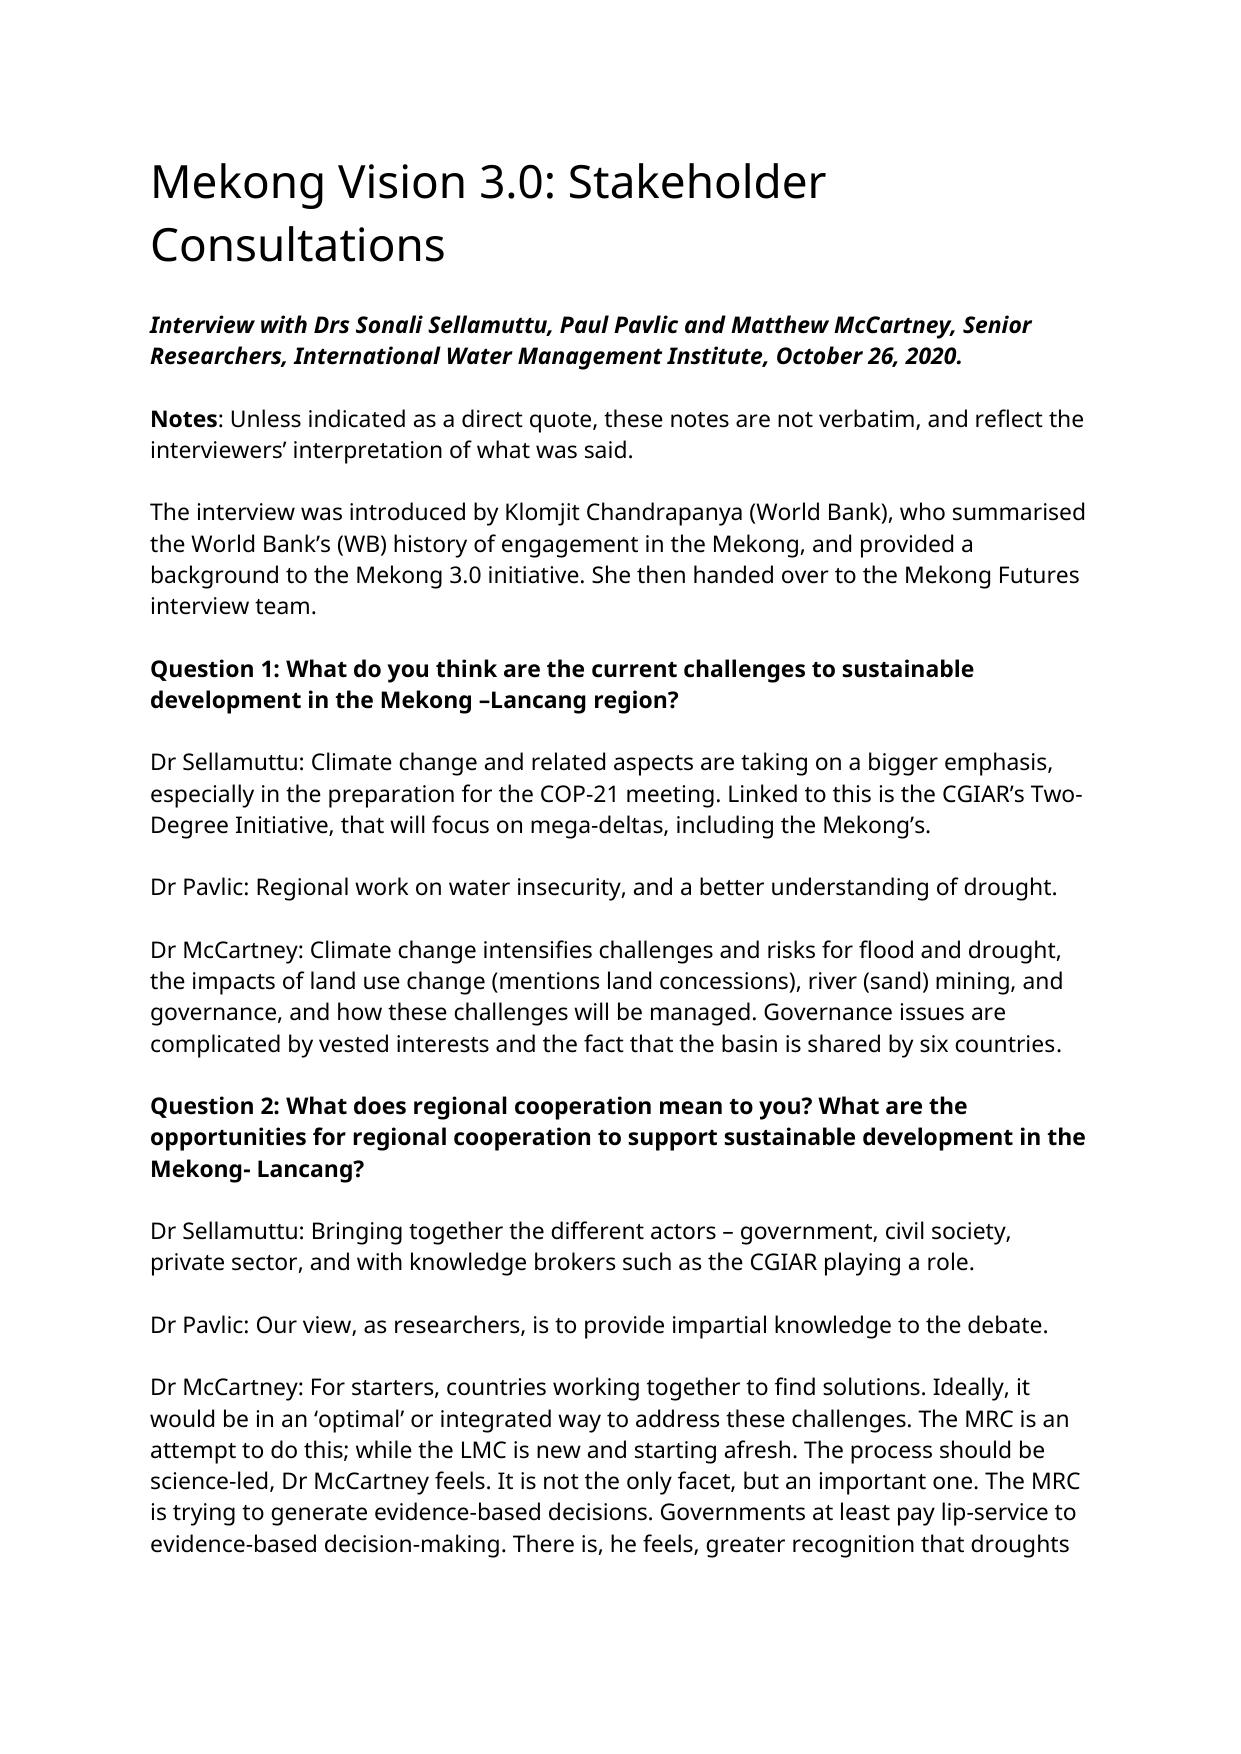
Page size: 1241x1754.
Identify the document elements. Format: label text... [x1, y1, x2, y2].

text Dr Sellamuttu: Climate change and related aspects are taking on a bigger emphasis, especially in the preparation for the COP-21 meeting. Linked to this is the CGIAR’s Two-Degree Initiative, that will focus on mega-deltas, including the Mekong’s. [150, 746, 1090, 840]
text Notes: Unless indicated as a direct quote, these notes are not verbatim, and reflect the interviewers’ interpretation of what was said. [150, 403, 1090, 465]
text Dr McCartney: Climate change intensifies challenges and risks for flood and drought, the impacts of land use change (mentions land concessions), river (sand) mining, and governance, and how these challenges will be managed. Governance issues are complicated by vested interests and the fact that the basin is shared by six countries. [150, 934, 1090, 1059]
text Question 1: What do you think are the current challenges to sustainable development in the Mekong –Lancang region? [150, 653, 1090, 715]
text Dr Sellamuttu: Bringing together the different actors – government, civil society, private sector, and with knowledge brokers such as the CGIAR playing a role. [150, 1215, 1090, 1278]
text Dr Pavlic: Our view, as researchers, is to provide impartial knowledge to the debate. [150, 1309, 1090, 1340]
text Mekong Vision 3.0: Stakeholder Consultations [150, 150, 1090, 275]
text Dr Pavlic: Regional work on water insecurity, and a better understanding of drought. [150, 871, 1090, 903]
text Question 2: What does regional cooperation mean to you? What are the opportunities for regional cooperation to support sustainable development in the Mekong- Lancang? [150, 1090, 1090, 1184]
text Interview with Drs Sonali Sellamuttu, Paul Pavlic and Matthew McCartney, Senior Researchers, International Water Management Institute, October 26, 2020. [150, 309, 1090, 371]
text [150, 1371, 1090, 1559]
text The interview was introduced by Klomjit Chandrapanya (World Bank), who summarised the World Bank’s (WB) history of engagement in the Mekong, and provided a background to the Mekong 3.0 initiative. She then handed over to the Mekong Futures interview team. [150, 496, 1090, 621]
